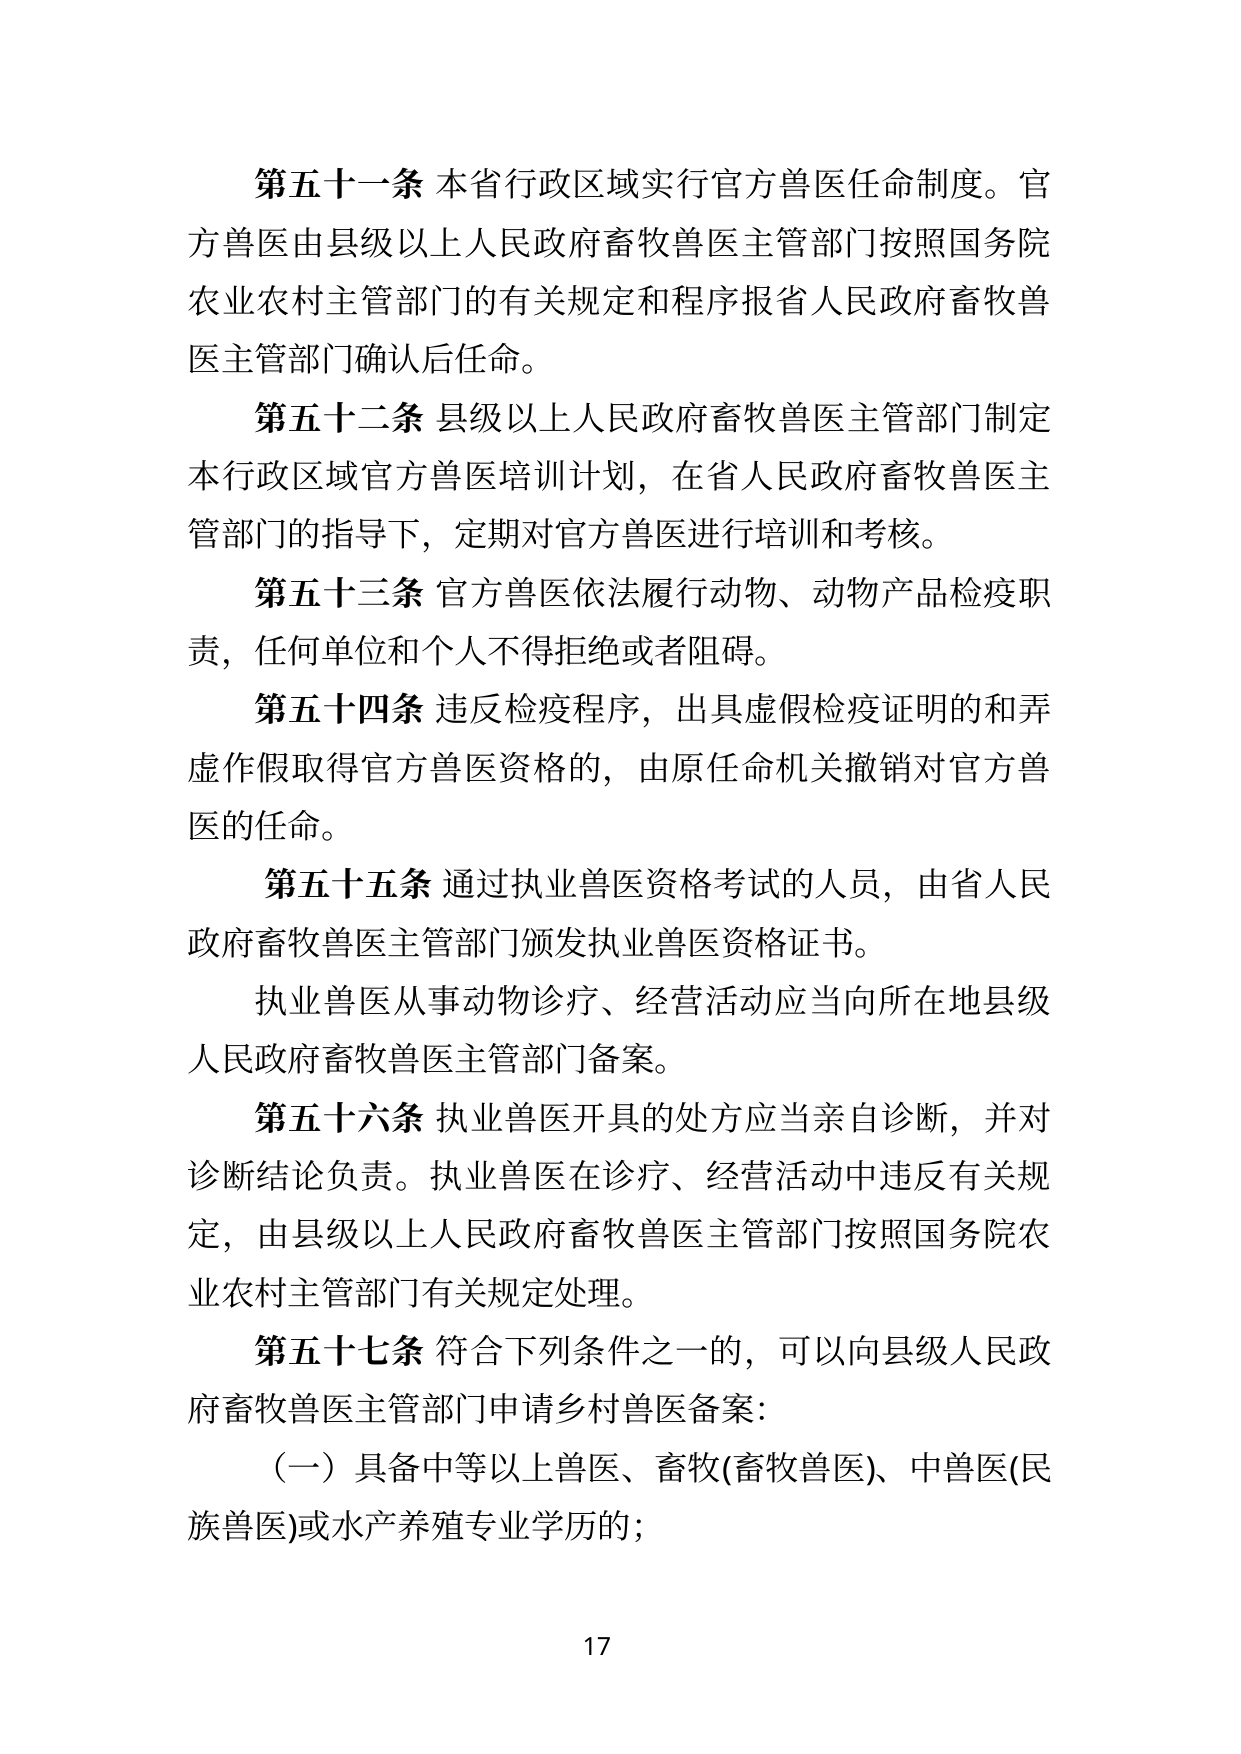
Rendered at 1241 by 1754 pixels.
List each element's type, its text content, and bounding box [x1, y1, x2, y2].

text 第五十一条 本省行政区域实行官方兽医任命制度。官方兽医由县级以上人民政府畜牧兽医主管部门按照国务院农业农村主管部门的有关规定和程序报省人民政府畜牧兽医主管部门确认后任命。 [187, 150, 1053, 383]
text 第五十四条 违反检疫程序，出具虚假检疫证明的和弄虚作假取得官方兽医资格的，由原任命机关撤销对官方兽医的任命。 [187, 675, 1053, 850]
text 第五十七条 符合下列条件之一的，可以向县级人民政府畜牧兽医主管部门申请乡村兽医备案： [187, 1317, 1053, 1433]
text 执业兽医从事动物诊疗、经营活动应当向所在地县级人民政府畜牧兽医主管部门备案。 [187, 967, 1053, 1083]
text 第五十五条 通过执业兽医资格考试的人员，由省人民政府畜牧兽医主管部门颁发执业兽医资格证书。 [187, 850, 1053, 967]
text （一）具备中等以上兽医、畜牧(畜牧兽医)、中兽医(民族兽医)或水产养殖专业学历的； [187, 1433, 1053, 1550]
text 第五十三条 官方兽医依法履行动物、动物产品检疫职责，任何单位和个人不得拒绝或者阻碍。 [187, 558, 1053, 675]
text 第五十二条 县级以上人民政府畜牧兽医主管部门制定本行政区域官方兽医培训计划，在省人民政府畜牧兽医主管部门的指导下，定期对官方兽医进行培训和考核。 [187, 383, 1053, 558]
text 第五十六条 执业兽医开具的处方应当亲自诊断，并对诊断结论负责。执业兽医在诊疗、经营活动中违反有关规定，由县级以上人民政府畜牧兽医主管部门按照国务院农业农村主管部门有关规定处理。 [187, 1083, 1053, 1317]
